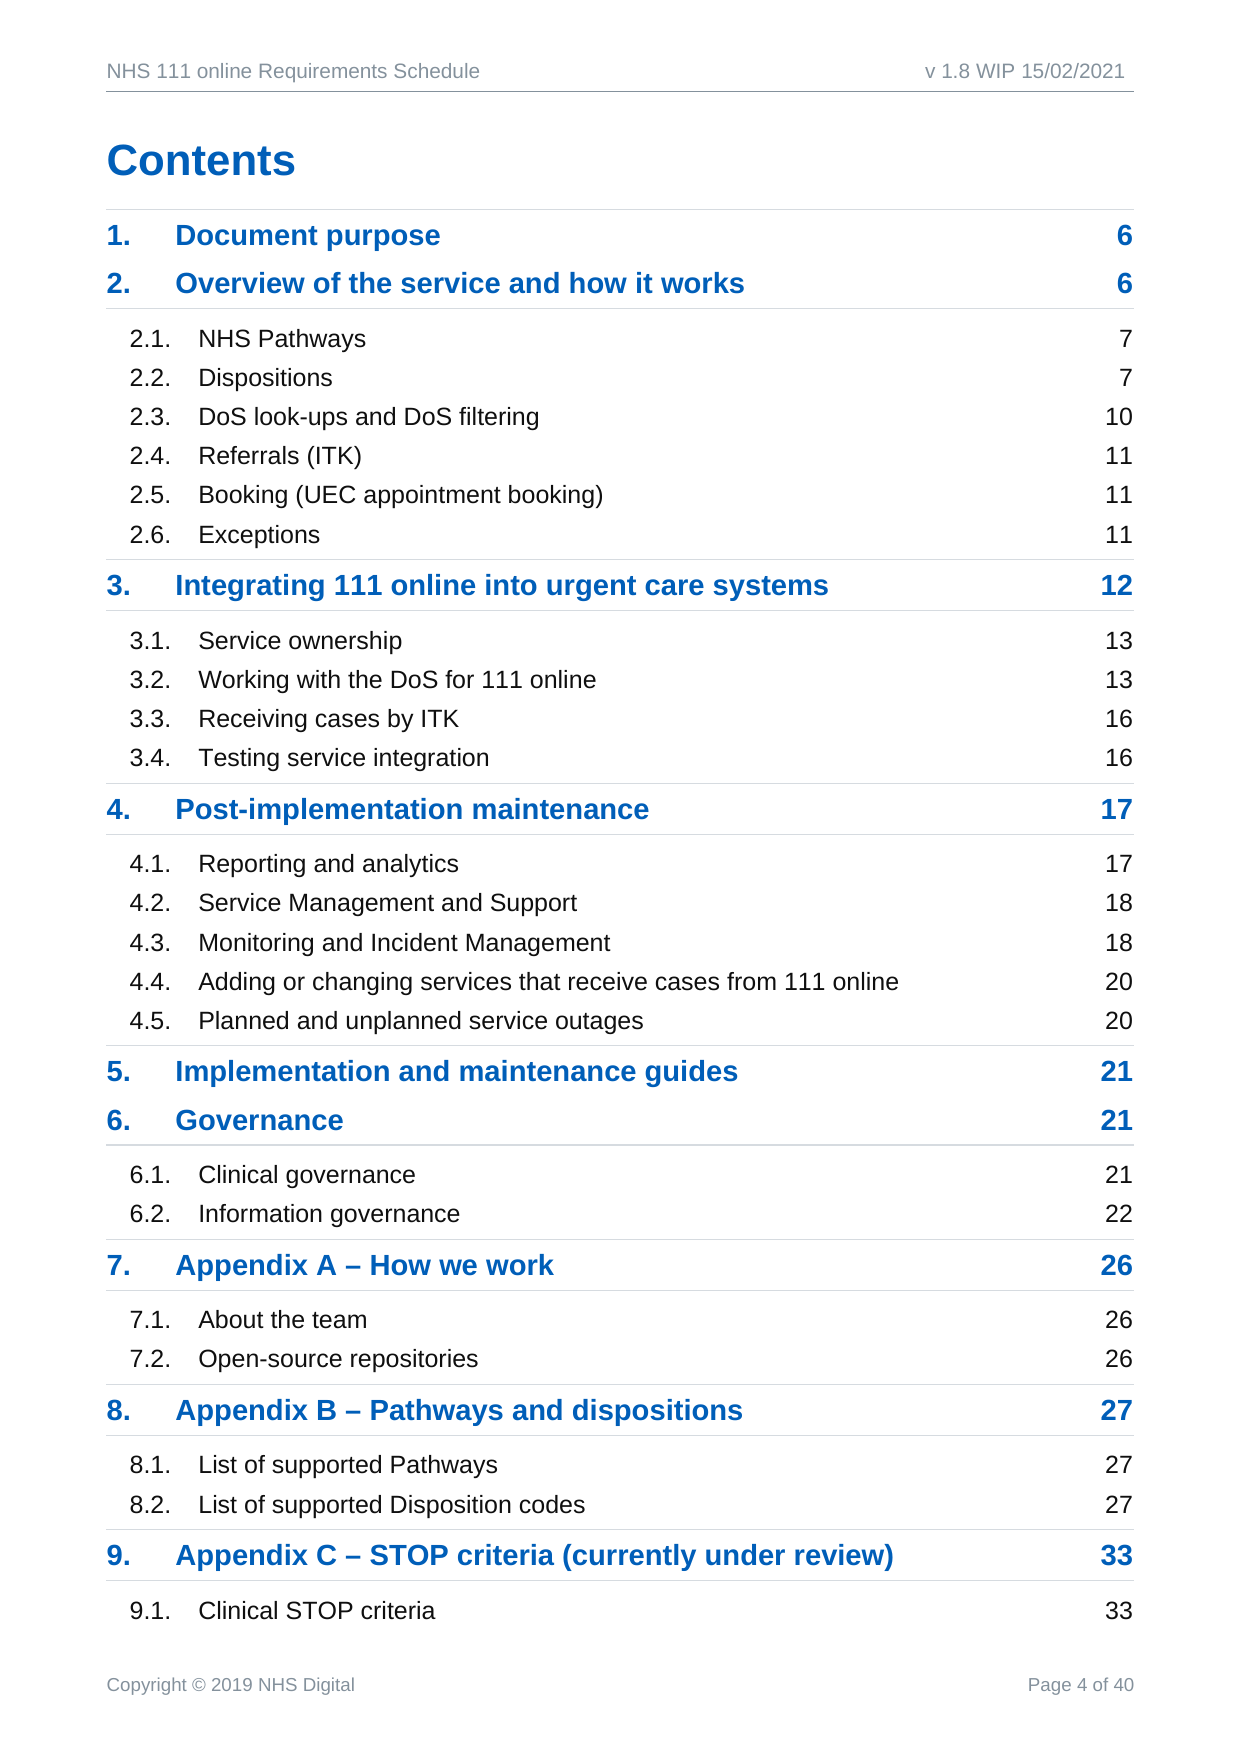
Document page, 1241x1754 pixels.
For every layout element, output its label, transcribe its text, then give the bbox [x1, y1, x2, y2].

text 6.2. Information governance 22 [129, 1199, 1134, 1228]
text 7. Appendix A – How we work 26 [106, 1240, 1134, 1290]
text 9.1. Clinical STOP criteria 33 [129, 1596, 1134, 1624]
text 4.2. Service Management and Support 18 [129, 888, 1134, 917]
text 3.3. Receiving cases by ITK 16 [129, 704, 1134, 733]
text 3.2. Working with the DoS for 111 online 13 [129, 665, 1134, 694]
text 9. Appendix C – STOP criteria (currently under review) 33 [106, 1530, 1134, 1580]
text 3.1. Service ownership 13 [129, 626, 1134, 654]
text 4. Post-implementation maintenance 17 [106, 784, 1134, 834]
text 3. Integrating 111 online into urgent care systems 12 [106, 560, 1134, 610]
text 1. Document purpose 6 [106, 210, 1134, 252]
text 8. Appendix B – Pathways and dispositions 27 [106, 1385, 1134, 1435]
text 2.4. Referrals (ITK) 11 [129, 441, 1134, 470]
text 8.1. List of supported Pathways 27 [129, 1451, 1134, 1479]
text 2.5. Booking (UEC appointment booking) 11 [129, 481, 1134, 509]
text 4.1. Reporting and analytics 17 [129, 849, 1134, 878]
text 2.6. Exceptions 11 [129, 520, 1134, 548]
text 6.1. Clinical governance 21 [129, 1160, 1134, 1189]
text 6. Governance 21 [106, 1093, 1134, 1144]
text 8.2. List of supported Disposition codes 27 [129, 1490, 1134, 1518]
text 4.5. Planned and unplanned service outages 20 [129, 1006, 1134, 1035]
text 7.2. Open-source repositories 26 [129, 1344, 1134, 1373]
text 2.2. Dispositions 7 [129, 363, 1134, 392]
subtitle Contents [106, 134, 1134, 185]
text 4.3. Monitoring and Incident Management 18 [129, 928, 1134, 956]
text 7.1. About the team 26 [129, 1305, 1134, 1334]
text 5. Implementation and maintenance guides 21 [106, 1046, 1134, 1088]
text 2.1. NHS Pathways 7 [129, 324, 1134, 353]
text 2. Overview of the service and how it works 6 [106, 257, 1134, 308]
text 2.3. DoS look-ups and DoS filtering 10 [129, 402, 1134, 431]
text 3.4. Testing service integration 16 [129, 743, 1134, 772]
text 4.4. Adding or changing services that receive cases from 111 online 20 [129, 967, 1134, 996]
